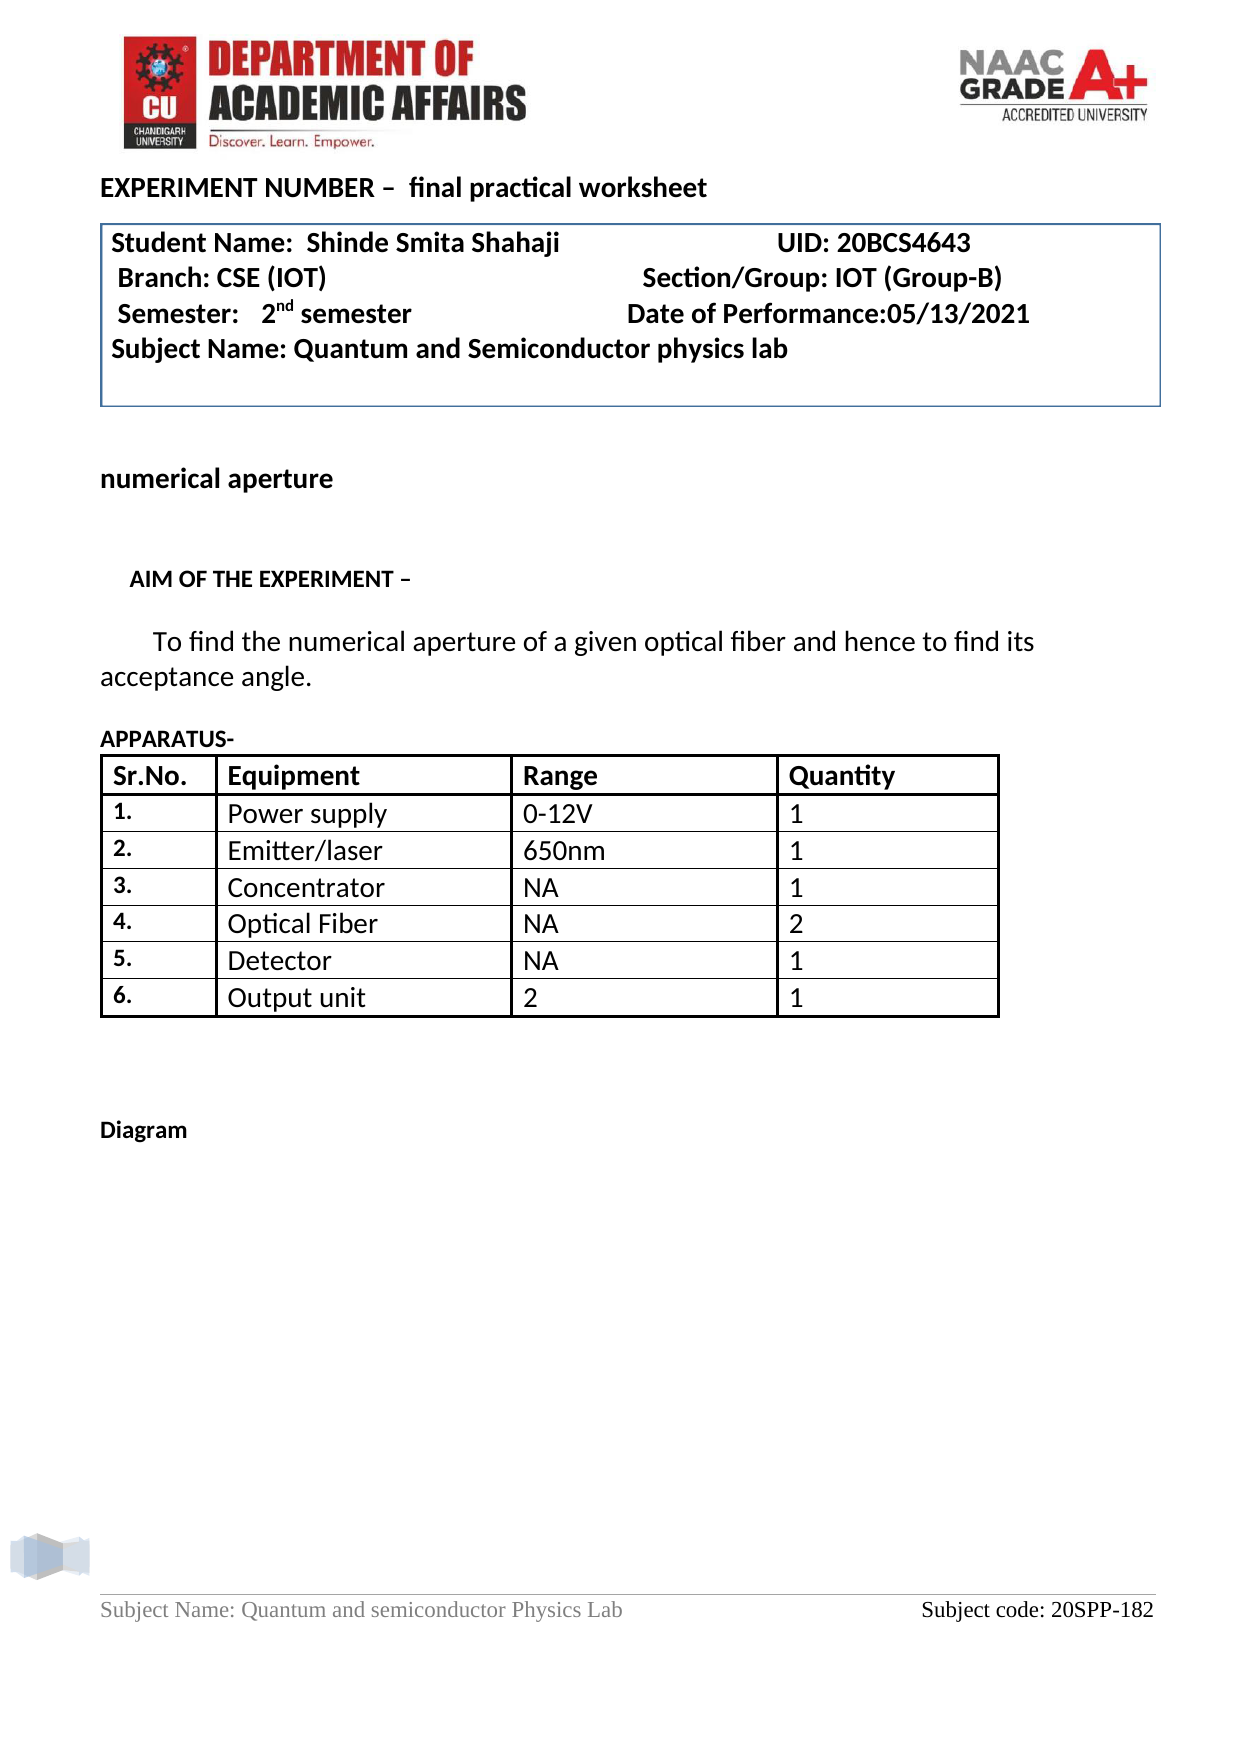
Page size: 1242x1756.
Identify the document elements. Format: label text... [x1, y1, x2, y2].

table_cell 1 [779, 832, 997, 868]
table_cell 1 [779, 796, 997, 831]
table_cell Emitter/laser [218, 832, 510, 868]
table_cell 6. [103, 979, 215, 1014]
table_cell Power supply [218, 796, 510, 831]
table_cell NA [513, 869, 776, 904]
table_cell Concentrator [218, 869, 510, 904]
table_cell NA [513, 942, 776, 978]
table_cell Optical Fiber [218, 906, 510, 941]
text EXPERIMENT NUMBER – final practical worksheet [100, 169, 771, 205]
table_cell Detector [218, 942, 510, 978]
table_cell 2 [513, 979, 776, 1014]
table_cell NA [513, 906, 776, 941]
text AIM OF THE EXPERIMENT – [129, 563, 1156, 593]
table_cell 5. [103, 942, 215, 978]
text To find the numerical aperture of a given optical fiber and hence to find its acceptance angle. [100, 623, 1156, 694]
table_cell Output unit [218, 979, 510, 1014]
text APPARATUS- [100, 723, 1156, 754]
table_cell 4. [103, 906, 215, 941]
table_header Sr.No. [103, 757, 215, 792]
table_cell 2 [779, 906, 997, 941]
table_header Equipment [218, 757, 510, 792]
text Diagram [100, 1114, 1156, 1144]
text numerical aperture [100, 460, 771, 496]
table_cell 2. [103, 832, 215, 868]
picture [100, 23, 1157, 161]
table_cell 1. [103, 796, 215, 831]
table_header Range [513, 757, 776, 792]
table_cell 1 [779, 869, 997, 904]
table_cell 3. [103, 869, 215, 904]
table_cell 1 [779, 942, 997, 978]
table_cell 1 [779, 979, 997, 1014]
picture [100, 223, 1161, 407]
table_cell 0-12V [513, 796, 776, 831]
table_header Quantity [779, 757, 997, 792]
table_cell 650nm [513, 832, 776, 868]
